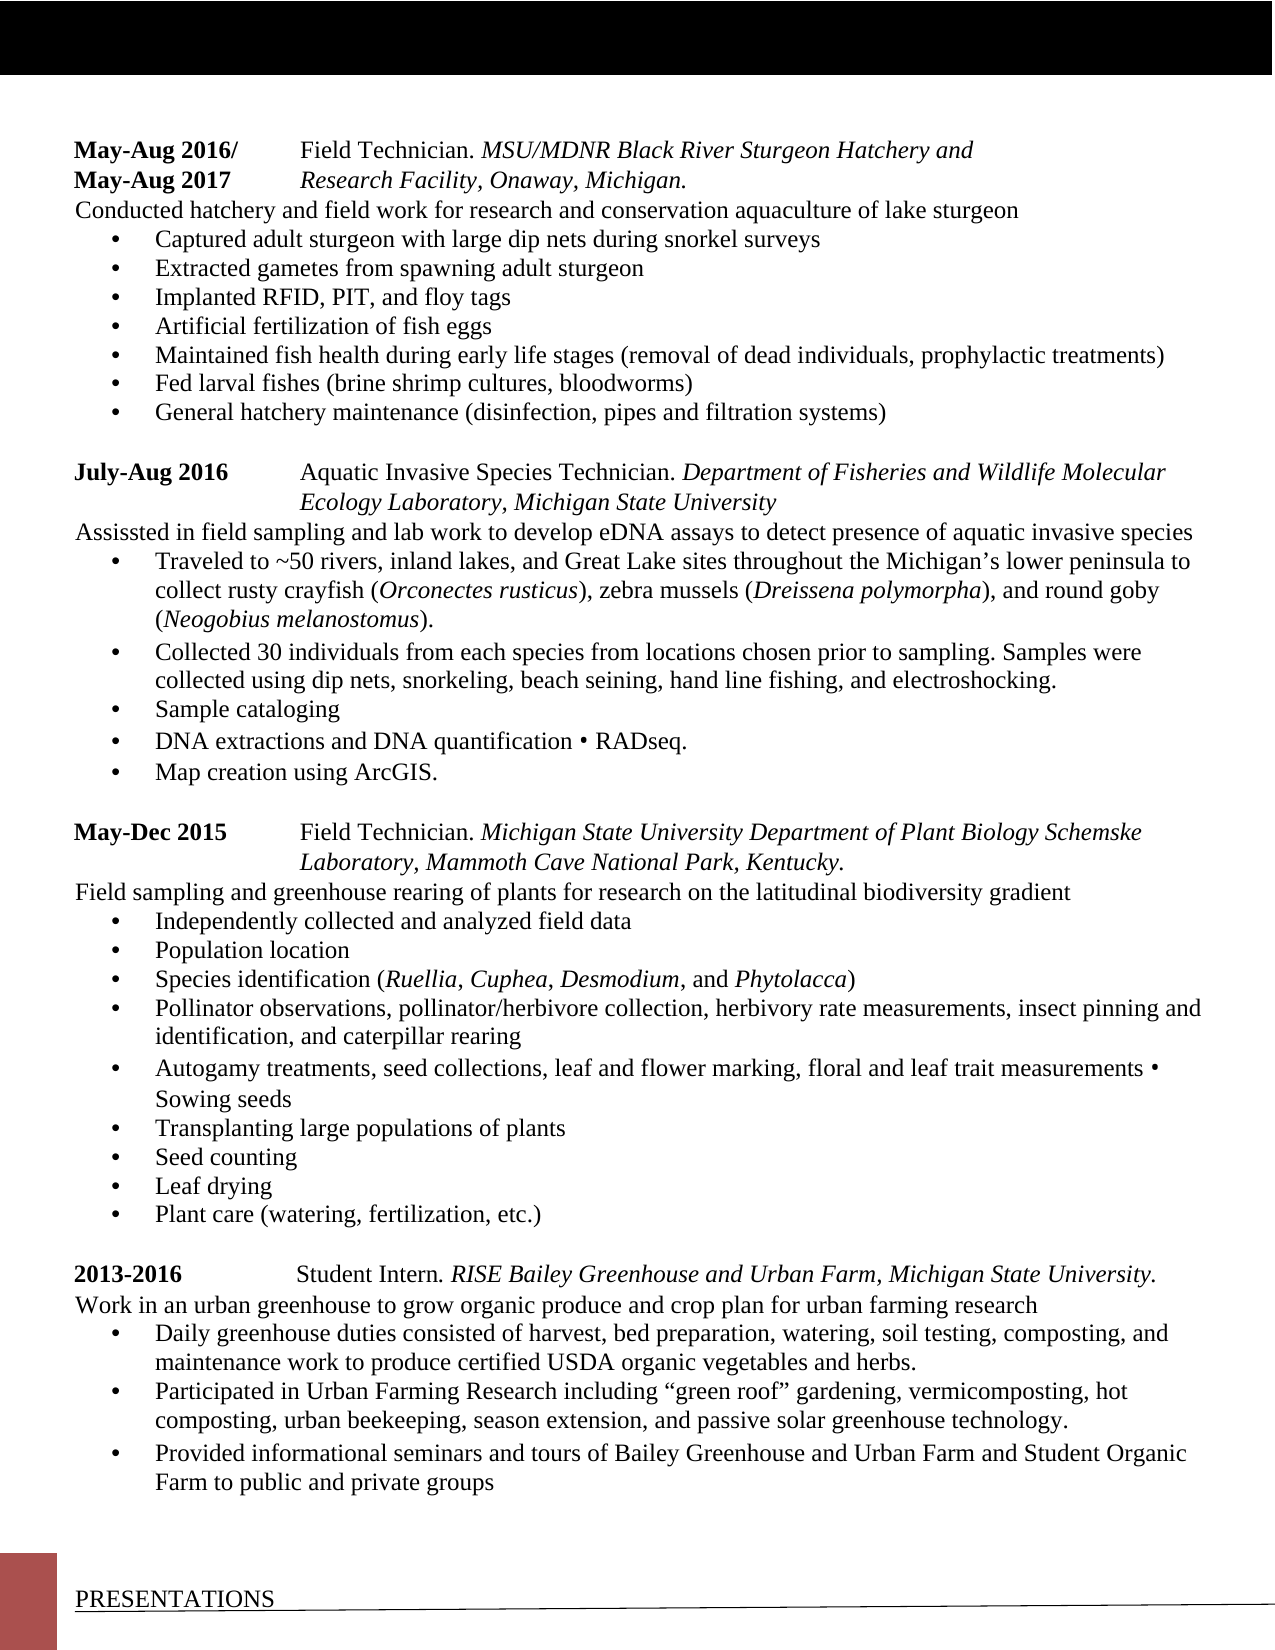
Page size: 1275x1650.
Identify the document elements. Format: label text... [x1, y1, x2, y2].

list Artificial fertilization of fish eggs [111, 311, 1204, 339]
text May-Dec 2015 Field Technician. Michigan State University Department of Plant Biology Schemske Laboratory, Mammoth Cave National Park, Kentucky. [73, 817, 1234, 876]
text July-Aug 2016 Aquatic Invasive Species Technician. Department of Fisheries and Wildlife Molecular Ecology Laboratory, Michigan State University [73, 457, 1234, 516]
list Plant care (watering, fertilization, etc.) [111, 1199, 1204, 1228]
list Seed counting [111, 1142, 1204, 1171]
list Maintained fish health during early life stages (removal of dead individuals, prophylactic treatments) [111, 339, 1204, 368]
list Participated in Urban Farming Research including “green roof” gardening, vermicomposting, hot composting, urban beekeeping, season extension, and passive solar greenhouse technology. [111, 1376, 1204, 1434]
list Transplanting large populations of plants [111, 1113, 1204, 1142]
list Population location [111, 935, 1204, 964]
list General hatchery maintenance (disinfection, pipes and filtration systems) [111, 397, 1204, 426]
list Daily greenhouse duties consisted of harvest, bed preparation, watering, soil testing, composting, and maintenance work to produce certified USDA organic vegetables and herbs. [111, 1318, 1204, 1376]
text Assissted in field sampling and lab work to develop eDNA assays to detect presence of aquatic invasive species [75, 517, 1204, 546]
list Provided informational seminars and tours of Bailey Greenhouse and Urban Farm and Student Organic Farm to public and private groups [111, 1438, 1204, 1495]
list Leaf drying [111, 1171, 1204, 1199]
text May-Aug 2017 Research Facility, Onaway, Michigan. [73, 165, 1081, 194]
text Field sampling and greenhouse rearing of plants for research on the latitudinal biodiversity gradient [75, 877, 1204, 906]
list Implanted RFID, PIT, and floy tags [111, 282, 1204, 311]
list Fed larval fishes (brine shrimp cultures, bloodworms) [111, 368, 1204, 397]
list Map creation using ArcGIS. [111, 757, 1204, 786]
text May-Aug 2016/ Field Technician. MSU/MDNR Black River Sturgeon Hatchery and [73, 135, 1081, 163]
list Collected 30 individuals from each species from locations chosen prior to sampling. Samples were collected using dip nets, snorkeling, beach seining, hand line fishing, and electroshocking. [111, 637, 1204, 694]
text Conducted hatchery and field work for research and conservation aquaculture of lake sturgeon [75, 195, 1204, 224]
list Sample cataloging [111, 694, 1204, 723]
list Independently collected and analyzed field data [111, 906, 1204, 935]
list Traveled to ~50 rivers, inland lakes, and Great Lake sites throughout the Michigan’s lower peninsula to collect rusty crayfish (Orconectes rusticus), zebra mussels (Dreissena polymorpha), and round goby (Neogobius melanostomus). [111, 546, 1204, 632]
list Pollinator observations, pollinator/herbivore collection, herbivory rate measurements, insect pinning and identification, and caterpillar rearing [111, 992, 1204, 1050]
text Work in an urban greenhouse to grow organic produce and crop plan for urban farming research [75, 1290, 1204, 1318]
list Extracted gametes from spawning adult sturgeon [111, 253, 1204, 282]
list Autogamy treatments, seed collections, leaf and flower marking, floral and leaf trait measurements • Sowing seeds [111, 1050, 1204, 1113]
text PRESENTATIONS [75, 1584, 1204, 1611]
text 2013-2016 Student Intern. RISE Bailey Greenhouse and Urban Farm, Michigan State University. [73, 1259, 1267, 1288]
list DNA extractions and DNA quantification • RADseq. [111, 723, 1204, 757]
list Captured adult sturgeon with large dip nets during snorkel surveys [111, 224, 1204, 253]
list Species identification (Ruellia, Cuphea, Desmodium, and Phytolacca) [111, 964, 1204, 992]
